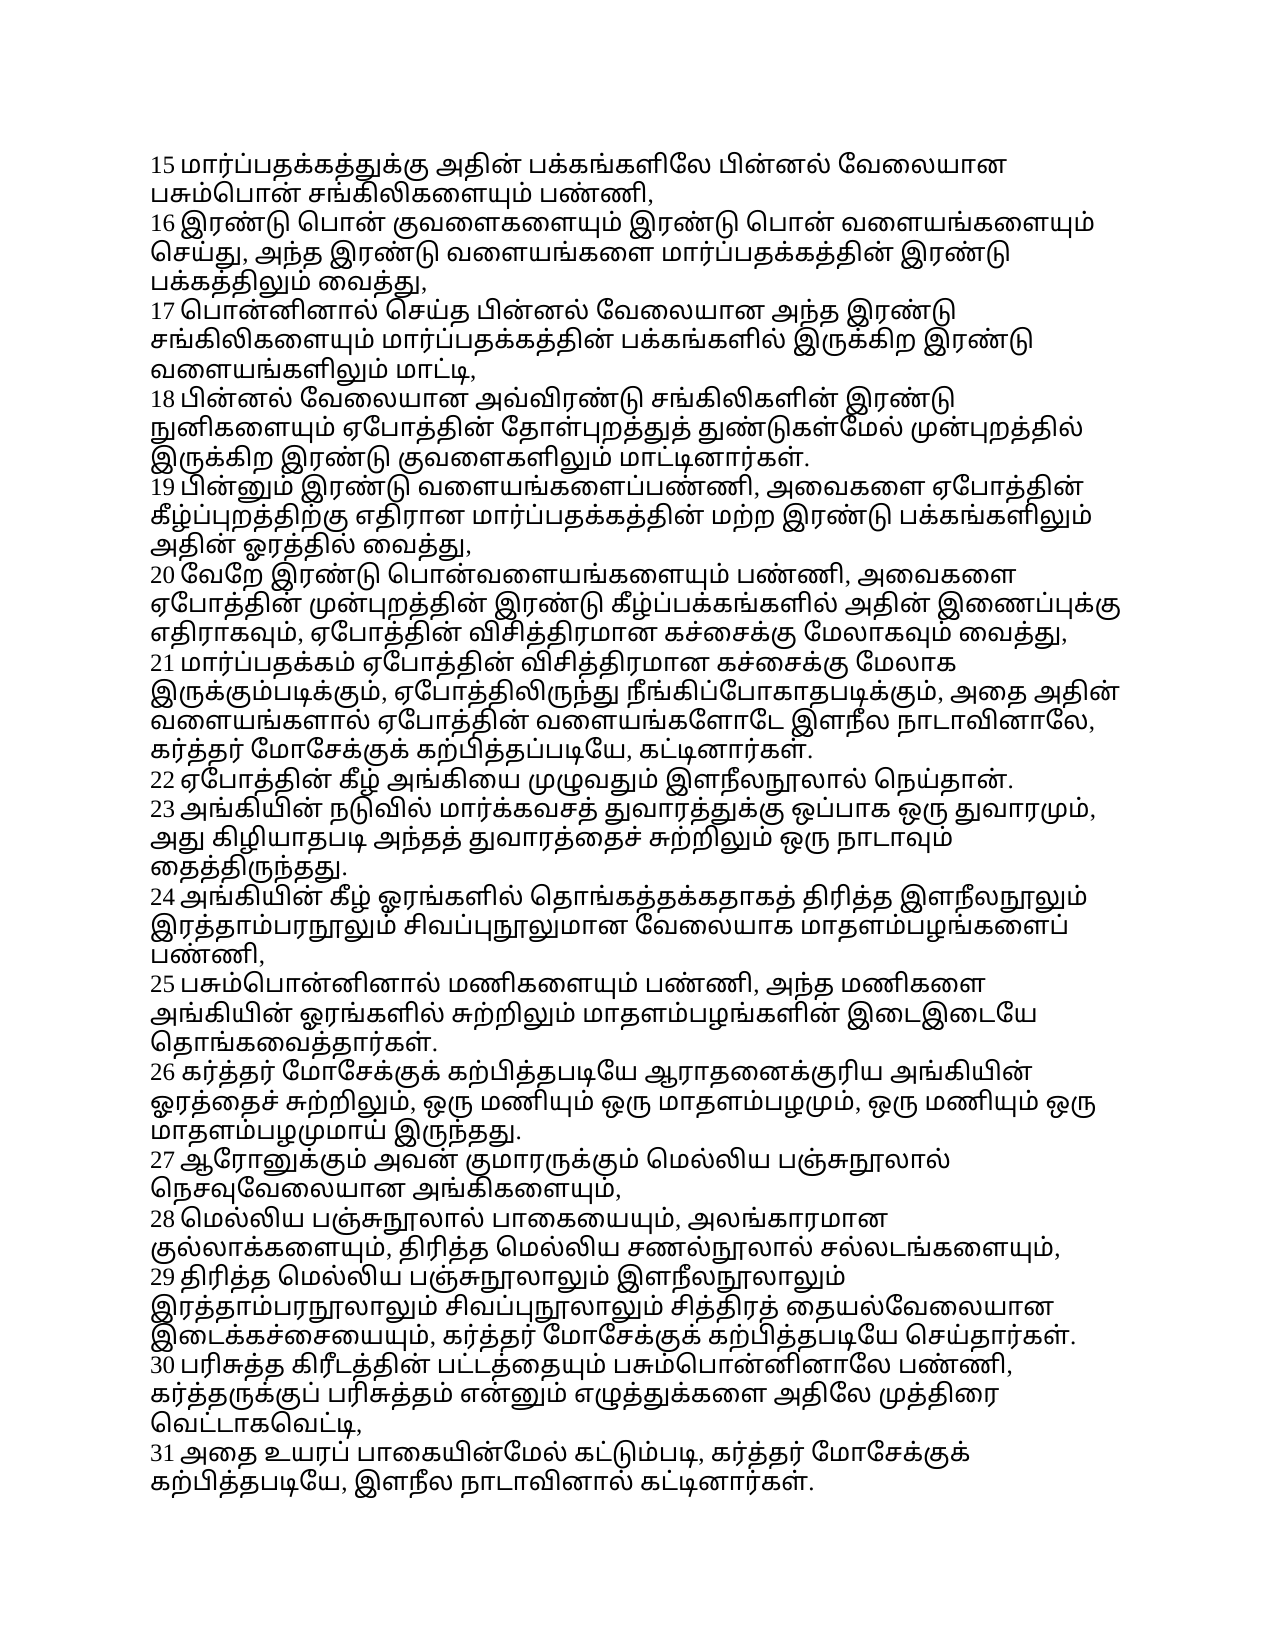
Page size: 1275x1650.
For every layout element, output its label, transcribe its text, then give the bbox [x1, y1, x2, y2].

text 25பசும்பொன்னினால் மணிகளையும் பண்ணி, அந்த மணிகளை அங்கியின் ஓரங்களில் சுற்றிலும் மாதளம்பழங்களின் இடைஇடையே தொங்கவைத்தார்கள். [150, 969, 1125, 1057]
text 31அதை உயரப் பாகையின்மேல் கட்டும்படி, கர்த்தர் மோசேக்குக் கற்பித்தபடியே, இளநீல நாடாவினால் கட்டினார்கள். [150, 1438, 1125, 1496]
text 28மெல்லிய பஞ்சுநூலால் பாகையையும், அலங்காரமான குல்லாக்களையும், திரித்த மெல்லிய சணல்நூலால் சல்லடங்களையும், [150, 1204, 1125, 1262]
text 26 கர்த்தர் மோசேக்குக் கற்பித்தபடியே ஆராதனைக்குரிய அங்கியின் ஓரத்தைச் சுற்றிலும், ஒரு மணியும் ஒரு மாதளம்பழமும், ஒரு மணியும் ஒரு மாதளம்பழமுமாய் இருந்தது. [150, 1057, 1125, 1145]
text 16இரண்டு பொன் குவளைகளையும் இரண்டு பொன் வளையங்களையும் செய்து, அந்த இரண்டு வளையங்களை மார்ப்பதக்கத்தின் இரண்டு பக்கத்திலும் வைத்து, [150, 208, 1125, 296]
text 17பொன்னினால் செய்த பின்னல் வேலையான அந்த இரண்டு சங்கிலிகளையும் மார்ப்பதக்கத்தின் பக்கங்களில் இருக்கிற இரண்டு வளையங்களிலும் மாட்டி, [150, 296, 1125, 384]
text 19பின்னும் இரண்டு வளையங்களைப்பண்ணி, அவைகளை ஏபோத்தின் கீழ்ப்புறத்திற்கு எதிரான மார்ப்பதக்கத்தின் மற்ற இரண்டு பக்கங்களிலும் அதின் ஓரத்தில் வைத்து, [150, 472, 1125, 560]
text 15மார்ப்பதக்கத்துக்கு அதின் பக்கங்களிலே பின்னல் வேலையான பசும்பொன் சங்கிலிகளையும் பண்ணி, [150, 150, 1125, 208]
text 20வேறே இரண்டு பொன்வளையங்களையும் பண்ணி, அவைகளை ஏபோத்தின் முன்புறத்தின் இரண்டு கீழ்ப்பக்கங்களில் அதின் இணைப்புக்கு எதிராகவும், ஏபோத்தின் விசித்திரமான கச்சைக்கு மேலாகவும் வைத்து, [150, 560, 1125, 648]
text 18பின்னல் வேலையான அவ்விரண்டு சங்கிலிகளின் இரண்டு நுனிகளையும் ஏபோத்தின் தோள்புறத்துத் துண்டுகள்மேல் முன்புறத்தில் இருக்கிற இரண்டு குவளைகளிலும் மாட்டினார்கள். [150, 384, 1125, 472]
text 21மார்ப்பதக்கம் ஏபோத்தின் விசித்திரமான கச்சைக்கு மேலாக இருக்கும்படிக்கும், ஏபோத்திலிருந்து நீங்கிப்போகாதபடிக்கும், அதை அதின் வளையங்களால் ஏபோத்தின் வளையங்களோடே இளநீல நாடாவினாலே, கர்த்தர் மோசேக்குக் கற்பித்தப்படியே, கட்டினார்கள். [150, 648, 1125, 765]
text 30பரிசுத்த கிரீடத்தின் பட்டத்தையும் பசும்பொன்னினாலே பண்ணி, கர்த்தருக்குப் பரிசுத்தம் என்னும் எழுத்துக்களை அதிலே முத்திரை வெட்டாகவெட்டி, [150, 1350, 1125, 1438]
text 22ஏபோத்தின் கீழ் அங்கியை முழுவதும் இளநீலநூலால் நெய்தான். [150, 765, 1125, 794]
text 23அங்கியின் நடுவில் மார்க்கவசத் துவாரத்துக்கு ஒப்பாக ஒரு துவாரமும், அது கிழியாதபடி அந்தத் துவாரத்தைச் சுற்றிலும் ஒரு நாடாவும் தைத்திருந்தது. [150, 794, 1125, 882]
text 24அங்கியின் கீழ் ஓரங்களில் தொங்கத்தக்கதாகத் திரித்த இளநீலநூலும் இரத்தாம்பரநூலும் சிவப்புநூலுமான வேலையாக மாதளம்பழங்களைப் பண்ணி, [150, 882, 1125, 969]
text 27ஆரோனுக்கும் அவன் குமாரருக்கும் மெல்லிய பஞ்சுநூலால் நெசவுவேலையான அங்கிகளையும், [150, 1145, 1125, 1204]
text 29திரித்த மெல்லிய பஞ்சுநூலாலும் இளநீலநூலாலும் இரத்தாம்பரநூலாலும் சிவப்புநூலாலும் சித்திரத் தையல்வேலையான இடைக்கச்சையையும், கர்த்தர் மோசேக்குக் கற்பித்தபடியே செய்தார்கள். [150, 1262, 1125, 1350]
